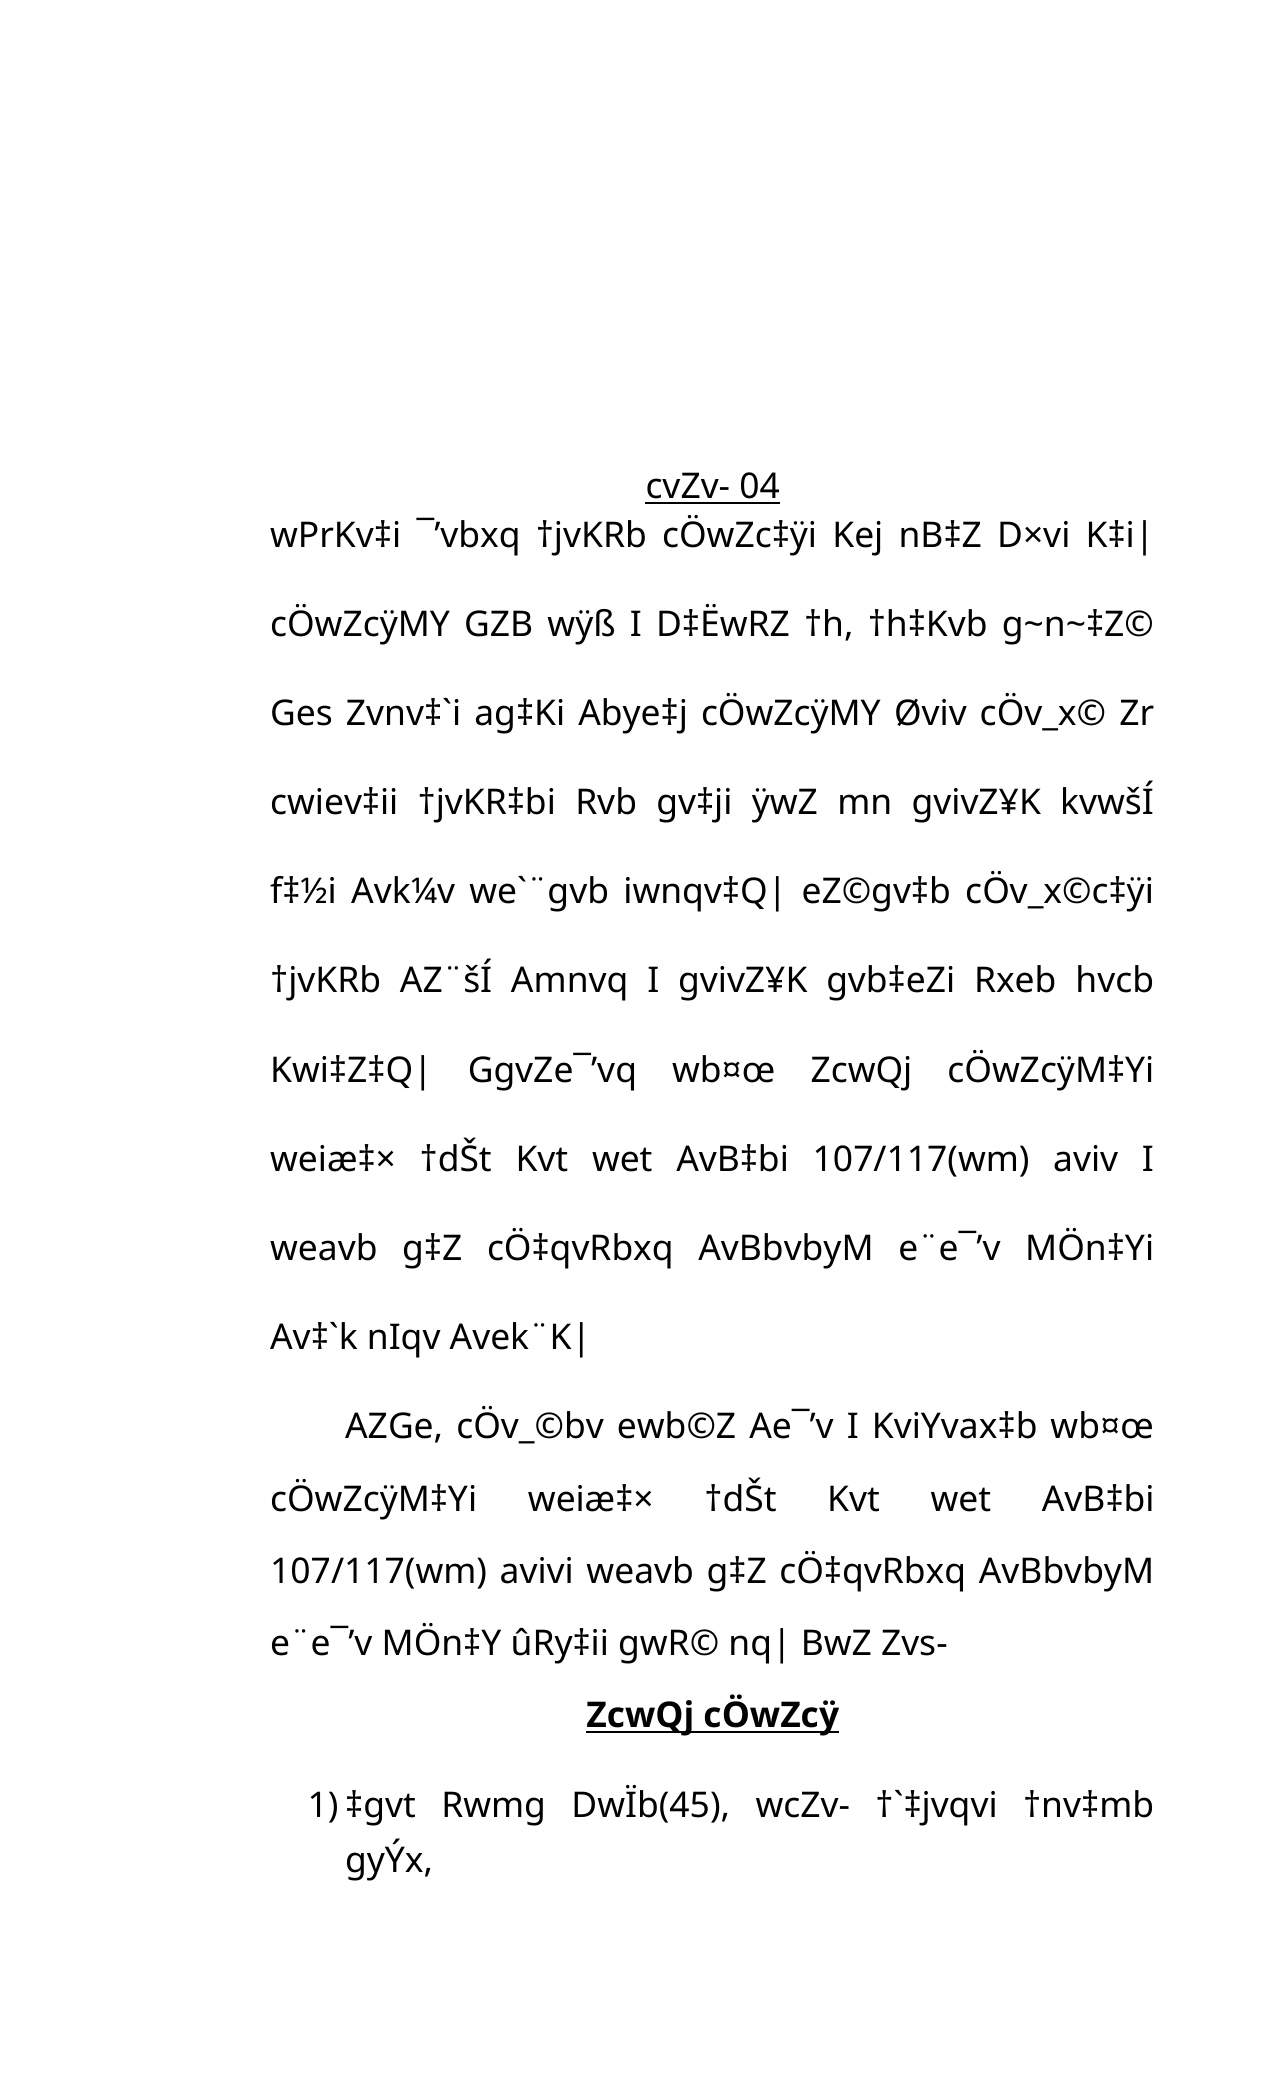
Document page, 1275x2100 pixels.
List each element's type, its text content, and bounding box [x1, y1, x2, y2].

list ‡gvt Rwmg DwÏb(45), wcZv- †`‡jvqvi †nv‡mb gyÝx, [307, 1779, 1155, 1883]
text AZGe, cÖv_©bv ewb©Z Ae¯’v I KviYvax‡b wb¤œ cÖwZcÿM‡Yi weiæ‡× †dŠt Kvt wet AvB‡bi 107/117(wm) avivi weavb g‡Z cÖ‡qvRbxq AvBbvbyM e¨e¯’v MÖn‡Y ûRy‡ii gwR© nq| BwZ Zvs- [270, 1401, 1155, 1666]
text ZcwQj cÖwZcÿ [270, 1690, 1155, 1738]
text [270, 509, 1155, 1360]
